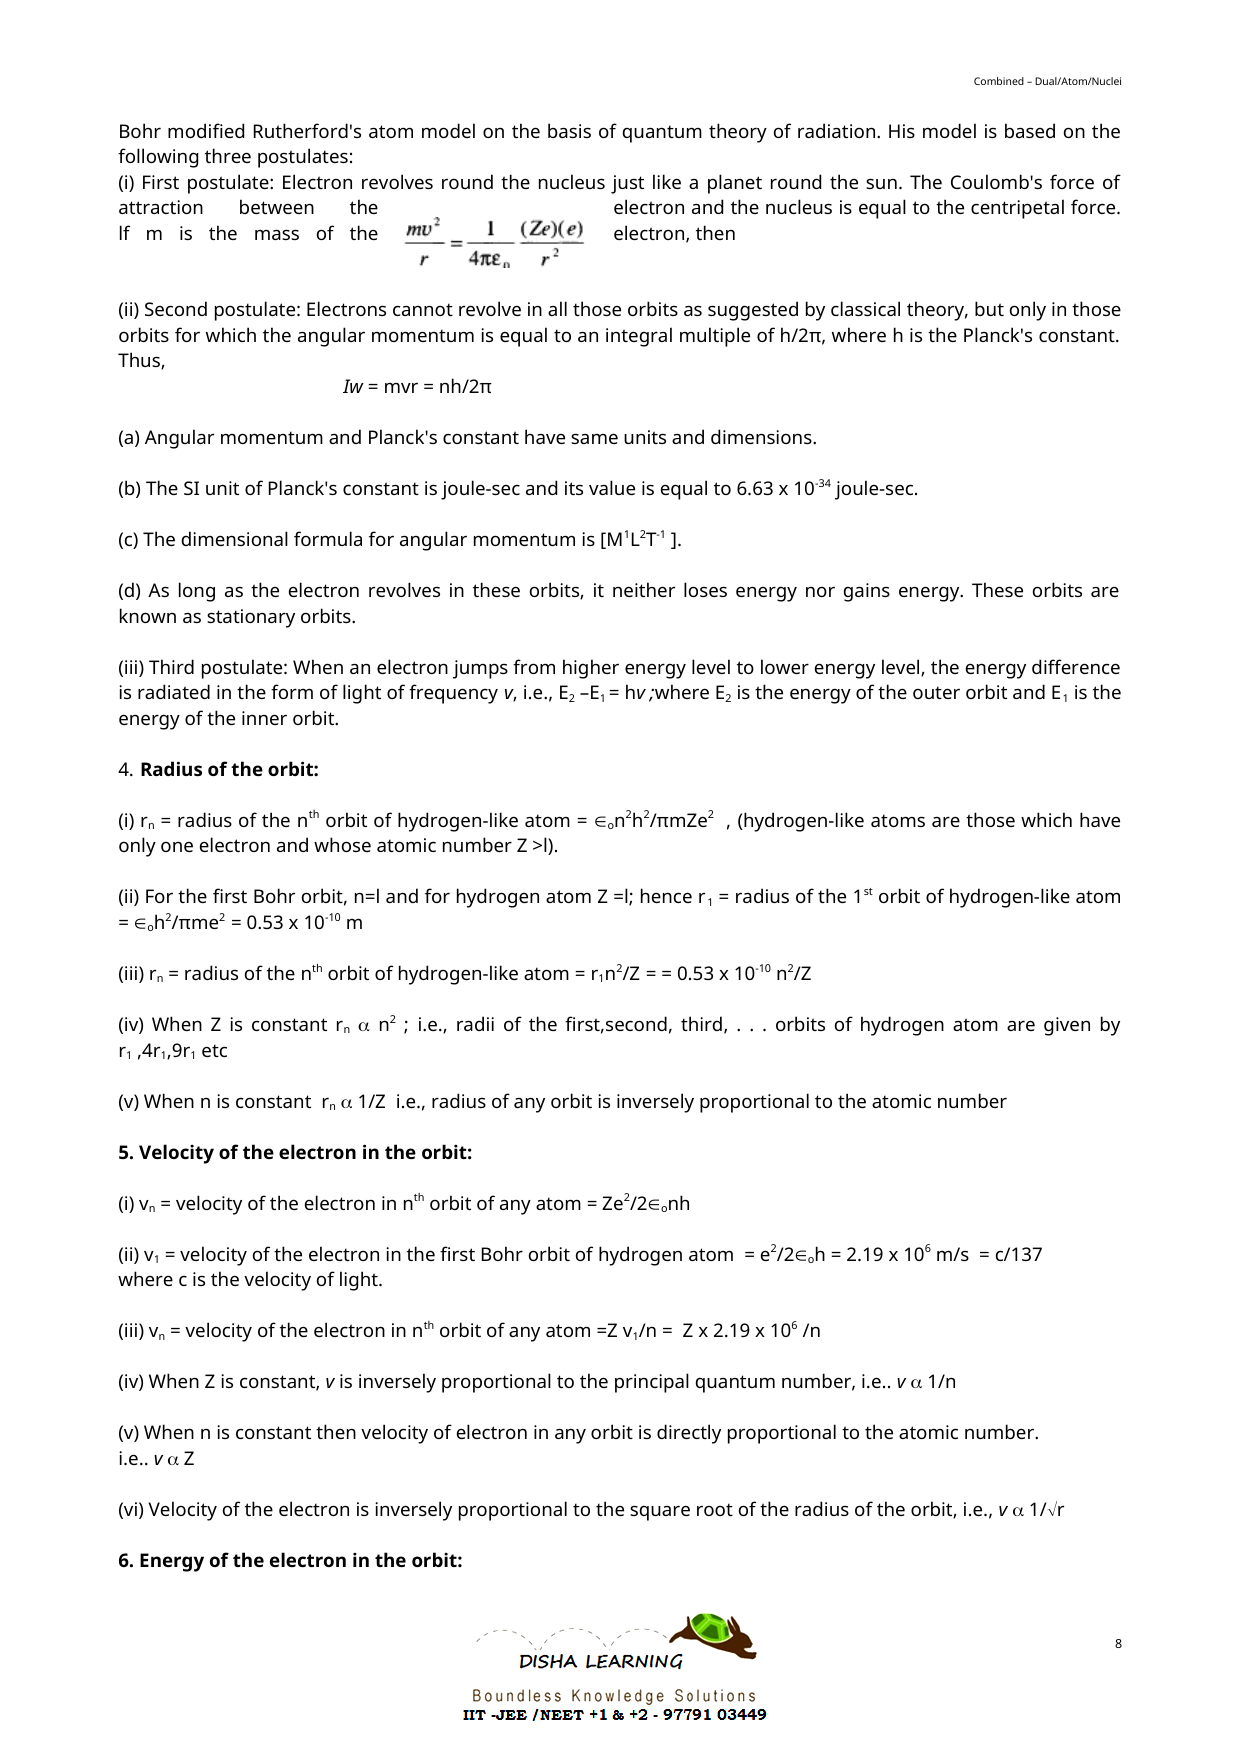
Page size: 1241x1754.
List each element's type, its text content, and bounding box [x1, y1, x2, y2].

text 6. Energy of the electron in the orbit: [118, 1547, 1122, 1573]
text (i) rn = radius of the nth orbit of hydrogen-like atom = on2h2/πmZe2 , (hydrogen-like atoms are those which have only one electron and whose atomic number Z >l). [118, 807, 1122, 858]
text Iw = mvr = nh/2π [118, 373, 1122, 399]
text (v) When n is constant rn 1/Z i.e., radius of any orbit is inversely proportional to the atomic number [118, 1088, 1122, 1113]
text (a) Angular momentum and Planck's constant have same units and dimensions. [118, 424, 1122, 450]
text (vi) Velocity of the electron is inversely proportional to the square root of the radius of the orbit, i.e., v 1/r [118, 1496, 1122, 1522]
text (d) As long as the electron revolves in these orbits, it neither loses energy nor gains energy. These orbits are known as stationary orbits. [118, 577, 1122, 628]
text (iii) vn = velocity of the electron in nth orbit of any atom =Z v1/n = Z x 2.19 x 106 /n [118, 1318, 1122, 1343]
text (ii) Second postulate: Electrons cannot revolve in all those orbits as suggested by classical theory, but only in those orbits for which the angular momentum is equal to an integral multiple of h/2π, where h is the Planck's constant. Thus, [118, 297, 1122, 373]
text (iv) When Z is constant rn n2 ; i.e., radii of the first,second, third, . . . orbits of hydrogen atom are given by r1 ,4r1,9r1 etc [118, 1011, 1122, 1062]
text i.e.. v Z [118, 1445, 1122, 1471]
text (ii) v1 = velocity of the electron in the first Bohr orbit of hydrogen atom = e2/2oh = 2.19 x 106 m/s = c/137 [118, 1241, 1122, 1267]
text 4. Radius of the orbit: [118, 756, 1122, 782]
text (ii) For the first Bohr orbit, n=l and for hydrogen atom Z =l; hence r1 = radius of the 1st orbit of hydrogen-like atom = oh2/πme2 = 0.53 x 10-10 m [118, 884, 1122, 935]
text Bohr modified Rutherford's atom model on the basis of quantum theory of radiation. His model is based on the following three postulates: [118, 118, 1122, 169]
text 5. Velocity of the electron in the orbit: [118, 1139, 1122, 1164]
text (c) The dimensional formula for angular momentum is [M1L2T-1 ]. [118, 526, 1122, 552]
text (iii) Third postulate: When an electron jumps from higher energy level to lower energy level, the energy difference is radiated in the form of light of frequency v, i.e., E2 –E1 = hv ;where E2 is the energy of the outer orbit and E1 is the energy of the inner orbit. [118, 654, 1122, 731]
text (i) vn = velocity of the electron in nth orbit of any atom = Ze2/2onh [118, 1190, 1122, 1216]
text (b) The SI unit of Planck's constant is joule-sec and its value is equal to 6.63 x 10-34 joule-sec. [118, 475, 1122, 501]
text where c is the velocity of light. [118, 1267, 1122, 1292]
text (i) First postulate: Electron revolves round the nucleus just like a planet round the sun. The Coulomb's force of attraction between the electron and the nucleus is equal to the centripetal force. lf m is the mass of the electron, then [118, 169, 1122, 246]
text (v) When n is constant then velocity of electron in any orbit is directly proportional to the atomic number. [118, 1420, 1122, 1445]
text (iii) rn = radius of the nth orbit of hydrogen-like atom = r1n2/Z = = 0.53 x 10-10 n2/Z [118, 960, 1122, 986]
text (iv) When Z is constant, v is inversely proportional to the principal quantum number, i.e.. v 1/n [118, 1369, 1122, 1394]
